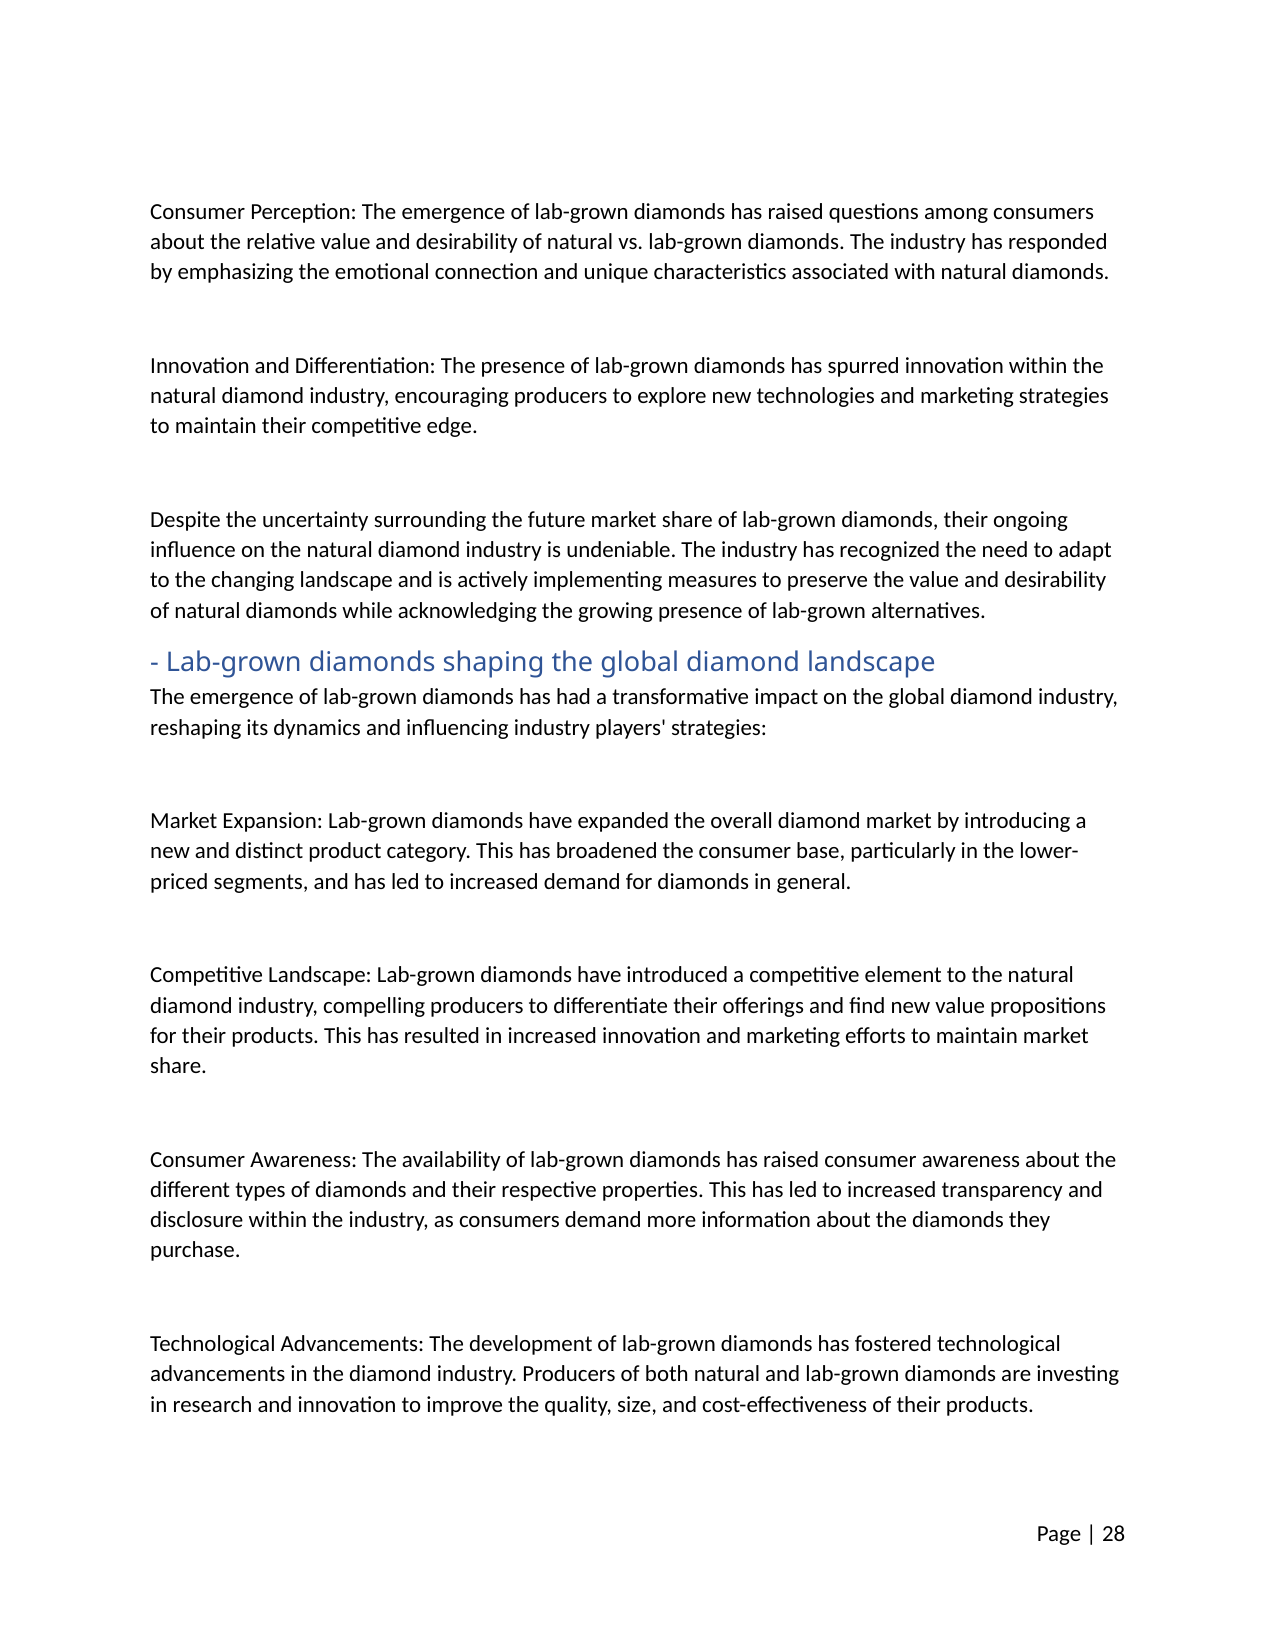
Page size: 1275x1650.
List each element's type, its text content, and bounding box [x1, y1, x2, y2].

text Despite the uncertainty surrounding the future market share of lab-grown diamonds, their ongoing influence on the natural diamond industry is undeniable. The industry has recognized the need to adapt to the changing landscape and is actively implementing measures to preserve the value and desirability of natural diamonds while acknowledging the growing presence of lab-grown alternatives. [150, 505, 1125, 624]
text Market Expansion: Lab-grown diamonds have expanded the overall diamond market by introducing a new and distinct product category. This has broadened the consumer base, particularly in the lower-priced segments, and has led to increased demand for diamonds in general. [150, 806, 1125, 895]
text Consumer Perception: The emergence of lab-grown diamonds has raised questions among consumers about the relative value and desirability of natural vs. lab-grown diamonds. The industry has responded by emphasizing the emotional connection and unique characteristics associated with natural diamonds. [150, 197, 1125, 285]
subtitle - Lab-grown diamonds shaping the global diamond landscape [150, 643, 1125, 679]
text Innovation and Differentiation: The presence of lab-grown diamonds has spurred innovation within the natural diamond industry, encouraging producers to explore new technologies and marketing strategies to maintain their competitive edge. [150, 351, 1125, 439]
text Consumer Awareness: The availability of lab-grown diamonds has raised consumer awareness about the different types of diamonds and their respective properties. This has led to increased transparency and disclosure within the industry, as consumers demand more information about the diamonds they purchase. [150, 1145, 1125, 1264]
text Technological Advancements: The development of lab-grown diamonds has fostered technological advancements in the diamond industry. Producers of both natural and lab-grown diamonds are investing in research and innovation to improve the quality, size, and cost-effectiveness of their products. [150, 1329, 1125, 1418]
text Competitive Landscape: Lab-grown diamonds have introduced a competitive element to the natural diamond industry, compelling producers to differentiate their offerings and find new value propositions for their products. This has resulted in increased innovation and marketing efforts to maintain market share. [150, 961, 1125, 1079]
text The emergence of lab-grown diamonds has had a transformative impact on the global diamond industry, reshaping its dynamics and influencing industry players' strategies: [150, 682, 1125, 741]
